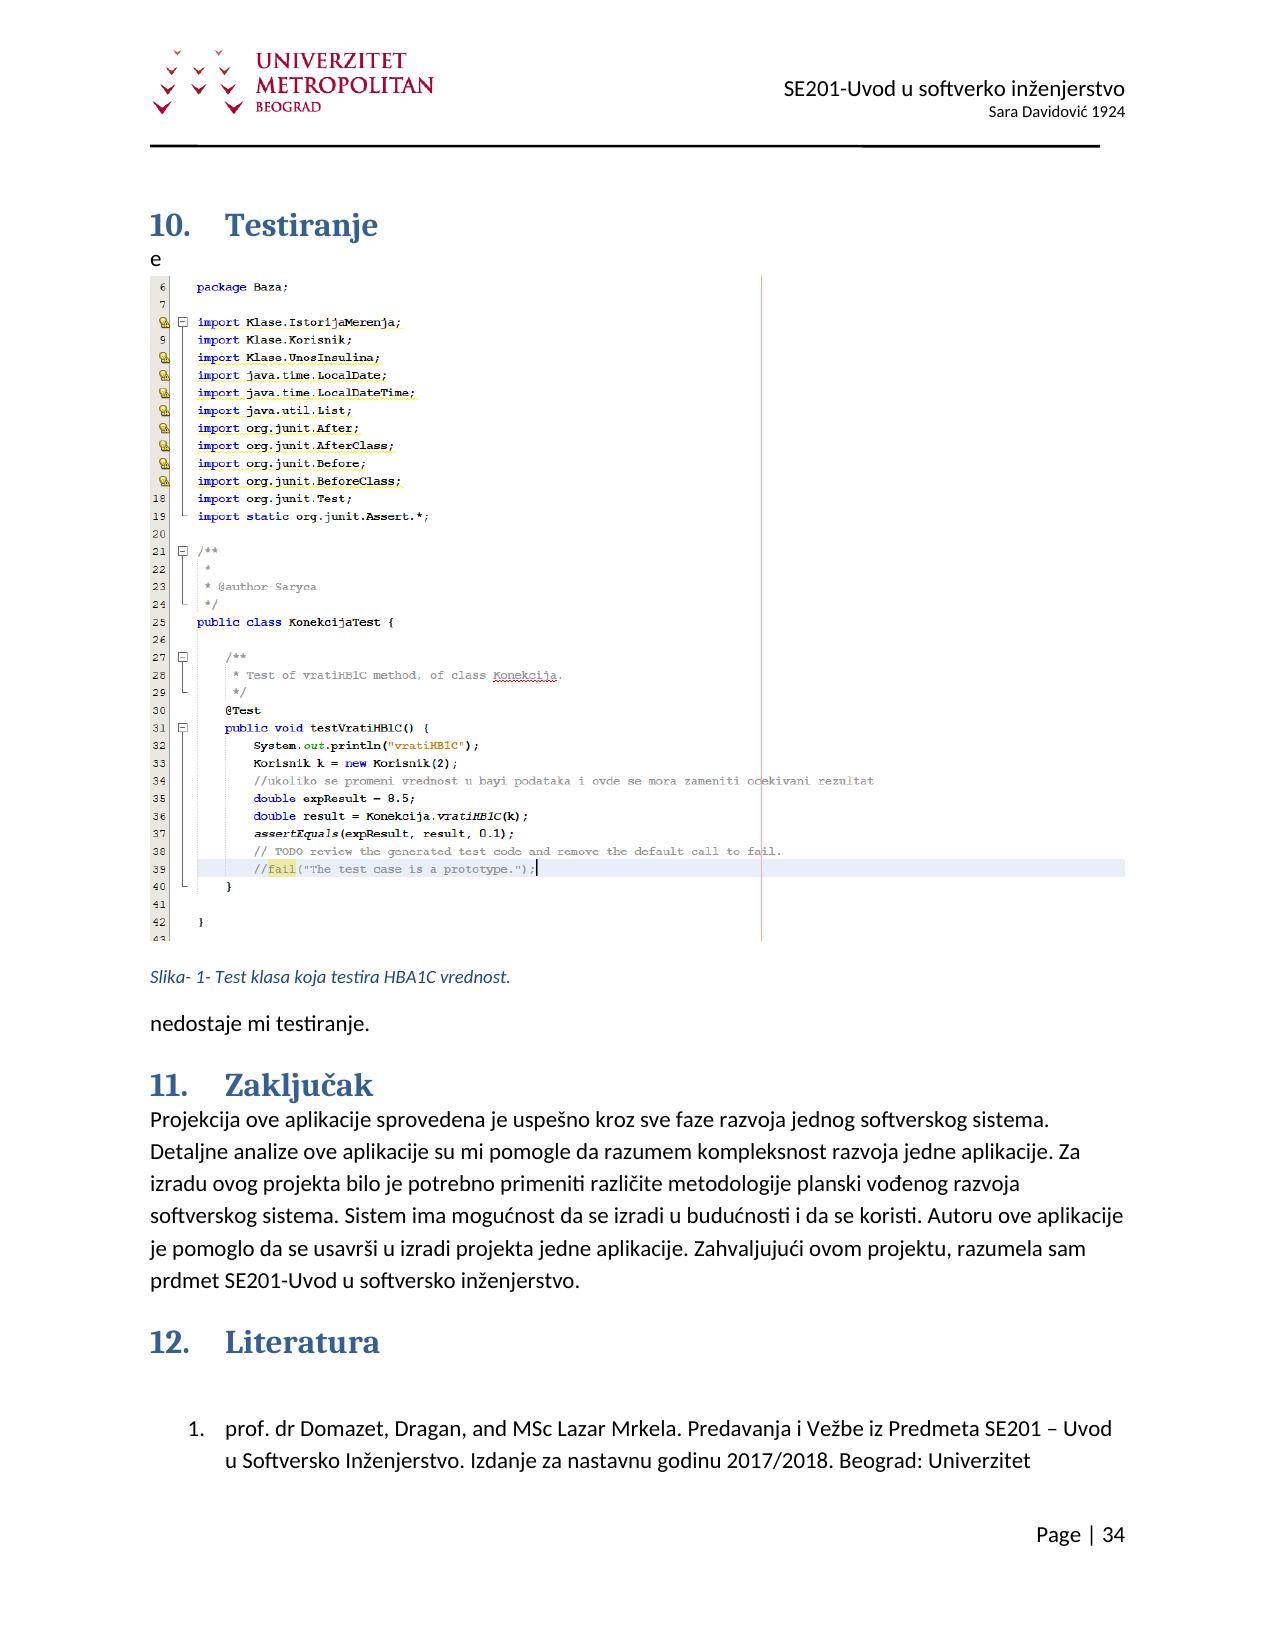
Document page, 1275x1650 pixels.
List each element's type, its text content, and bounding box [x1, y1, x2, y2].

picture [150, 276, 1125, 941]
text Projekcija ove aplikacije sprovedena je uspešno kroz sve faze razvoja jednog softverskog sistema. Detaljne analize ove aplikacije su mi pomogle da razumem kompleksnost razvoja jedne aplikacije. Za izradu ovog projekta bilo je potrebno primeniti različite metodologije planski vođenog razvoja softverskog sistema. Sistem ima mogućnost da se izradi u budućnosti i da se koristi. Autoru ove aplikacije je pomoglo da se usavrši u izradi projekta jedne aplikacije. Zahvaljujući ovom projektu, razumela sam prdmet SE201-Uvod u softversko inženjerstvo. [150, 1105, 1125, 1294]
subtitle Literatura [150, 1323, 1125, 1361]
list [187, 1414, 1125, 1475]
text nedostaje mi testiranje. [150, 1009, 1125, 1037]
subtitle Zaključak [150, 1067, 1125, 1105]
subtitle Testiranje [150, 206, 1125, 244]
text e [150, 244, 1125, 276]
picture [143, 39, 443, 122]
